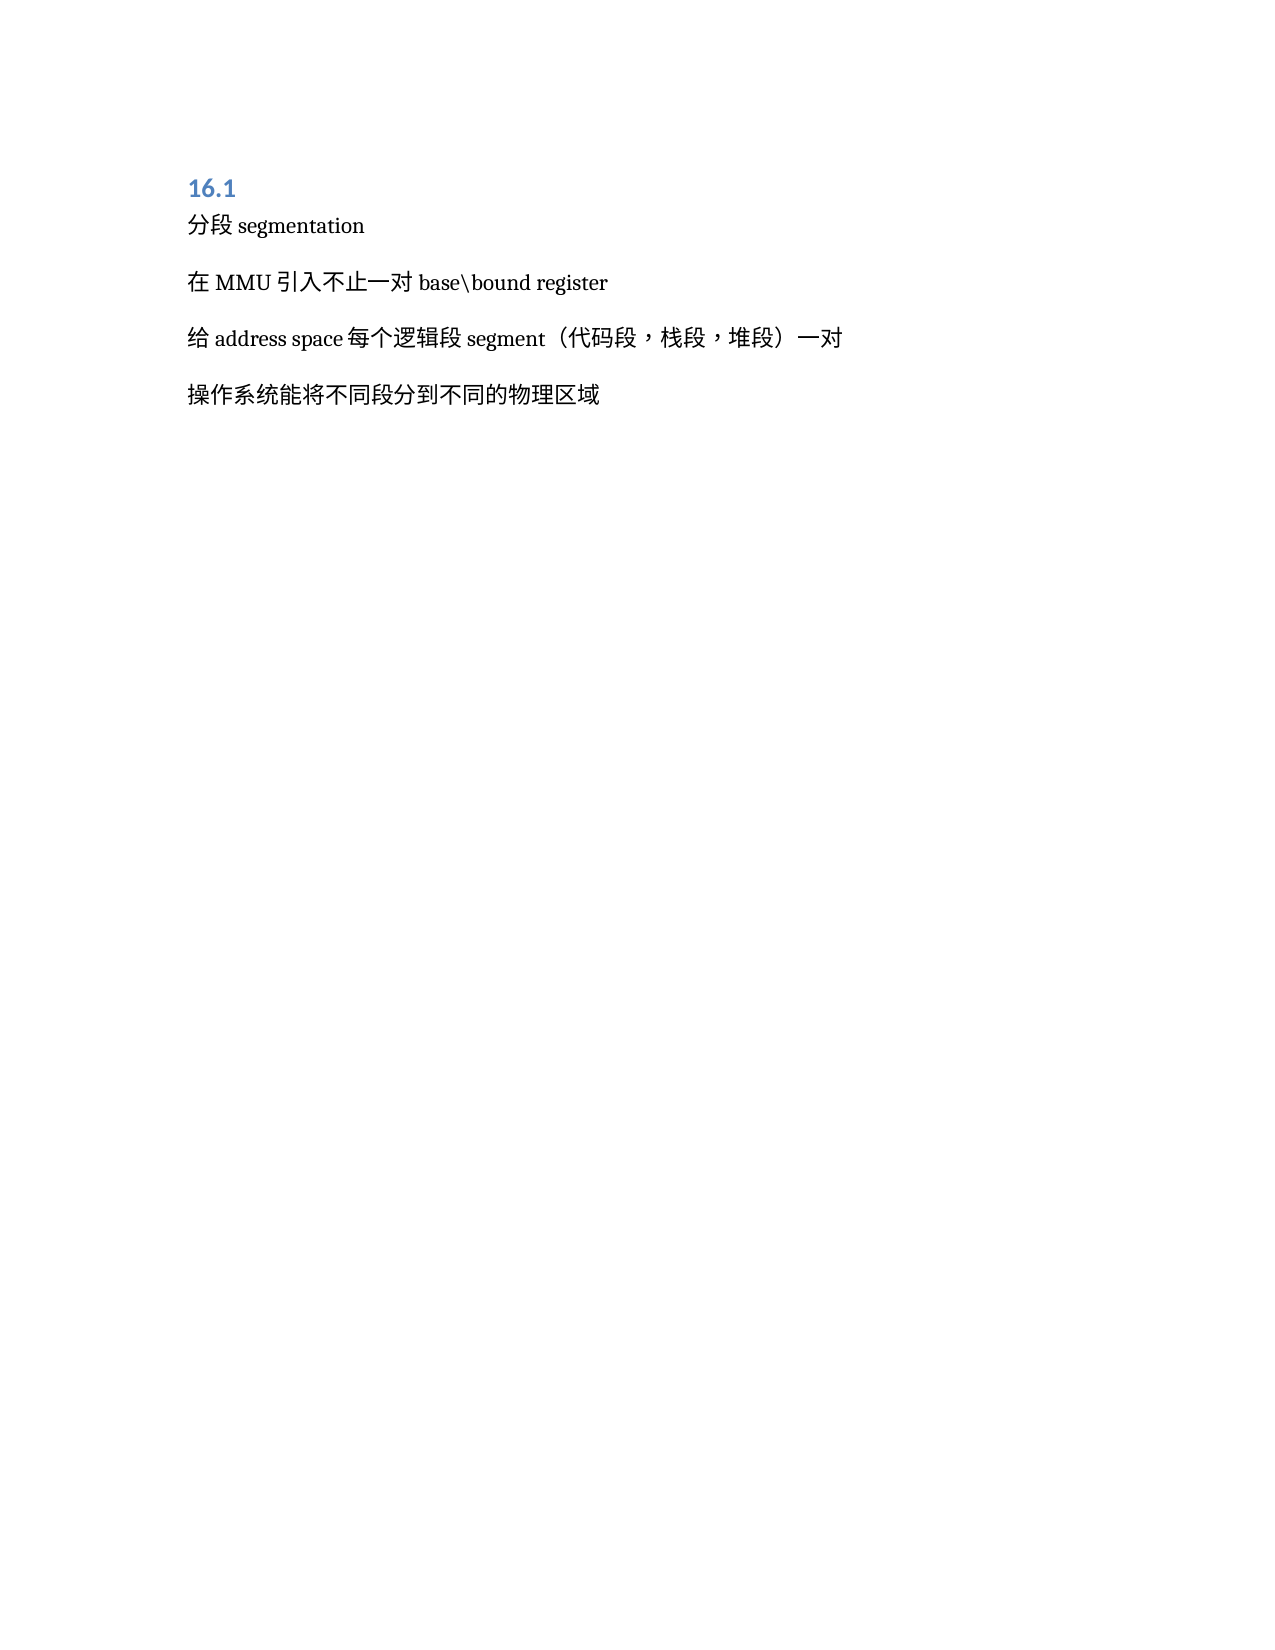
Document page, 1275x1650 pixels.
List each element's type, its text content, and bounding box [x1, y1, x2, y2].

text 操作系统能将不同段分到不同的物理区域 [187, 379, 1087, 410]
text 分段segmentation [187, 209, 1087, 240]
subtitle 16.1 [187, 171, 1087, 204]
text 在MMU引入不止一对base\bound register [187, 266, 1087, 297]
text 给address space每个逻辑段segment（代码段，栈段，堆段）一对 [187, 322, 1087, 353]
